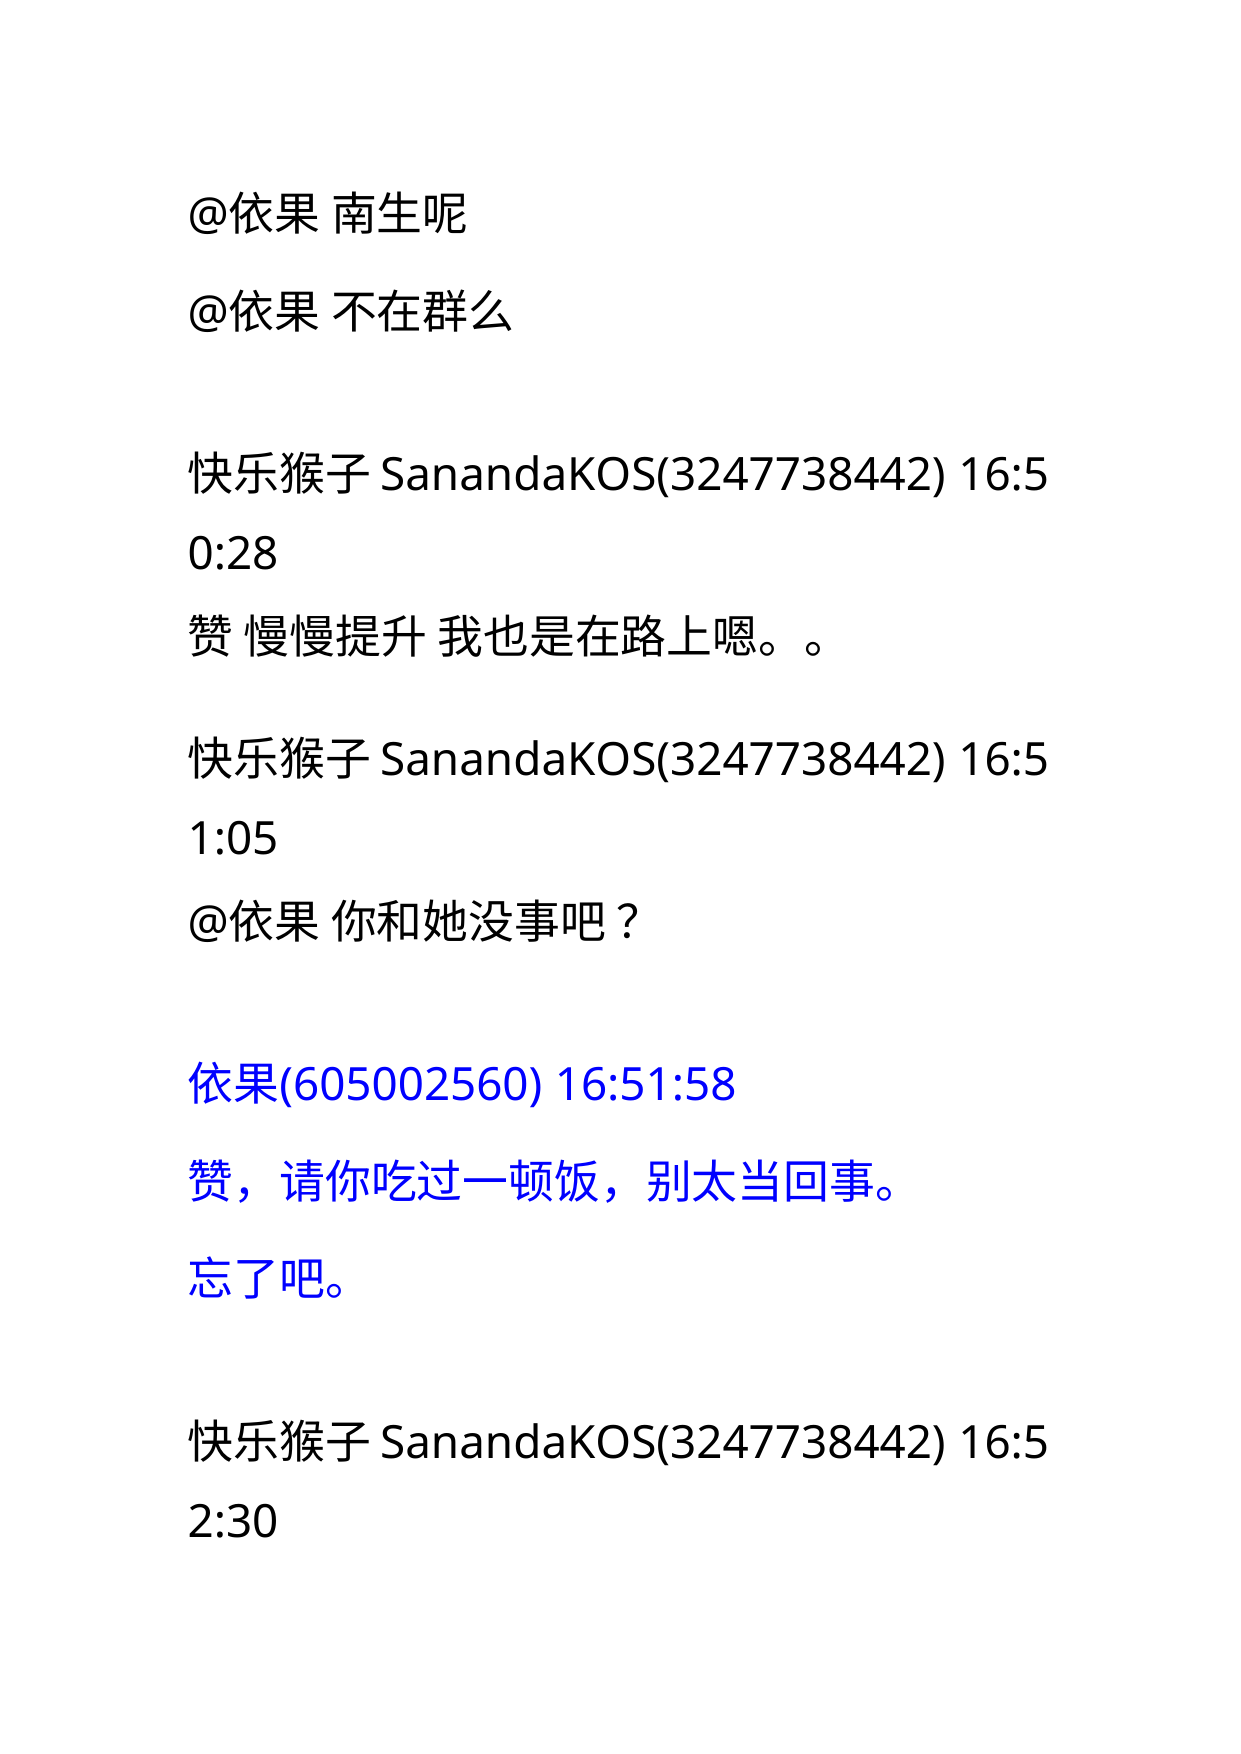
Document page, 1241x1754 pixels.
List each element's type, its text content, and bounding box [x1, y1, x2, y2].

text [187, 162, 1053, 584]
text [187, 707, 1053, 1552]
text 赞 慢慢提升 我也是在路上嗯。。 [187, 584, 1053, 682]
